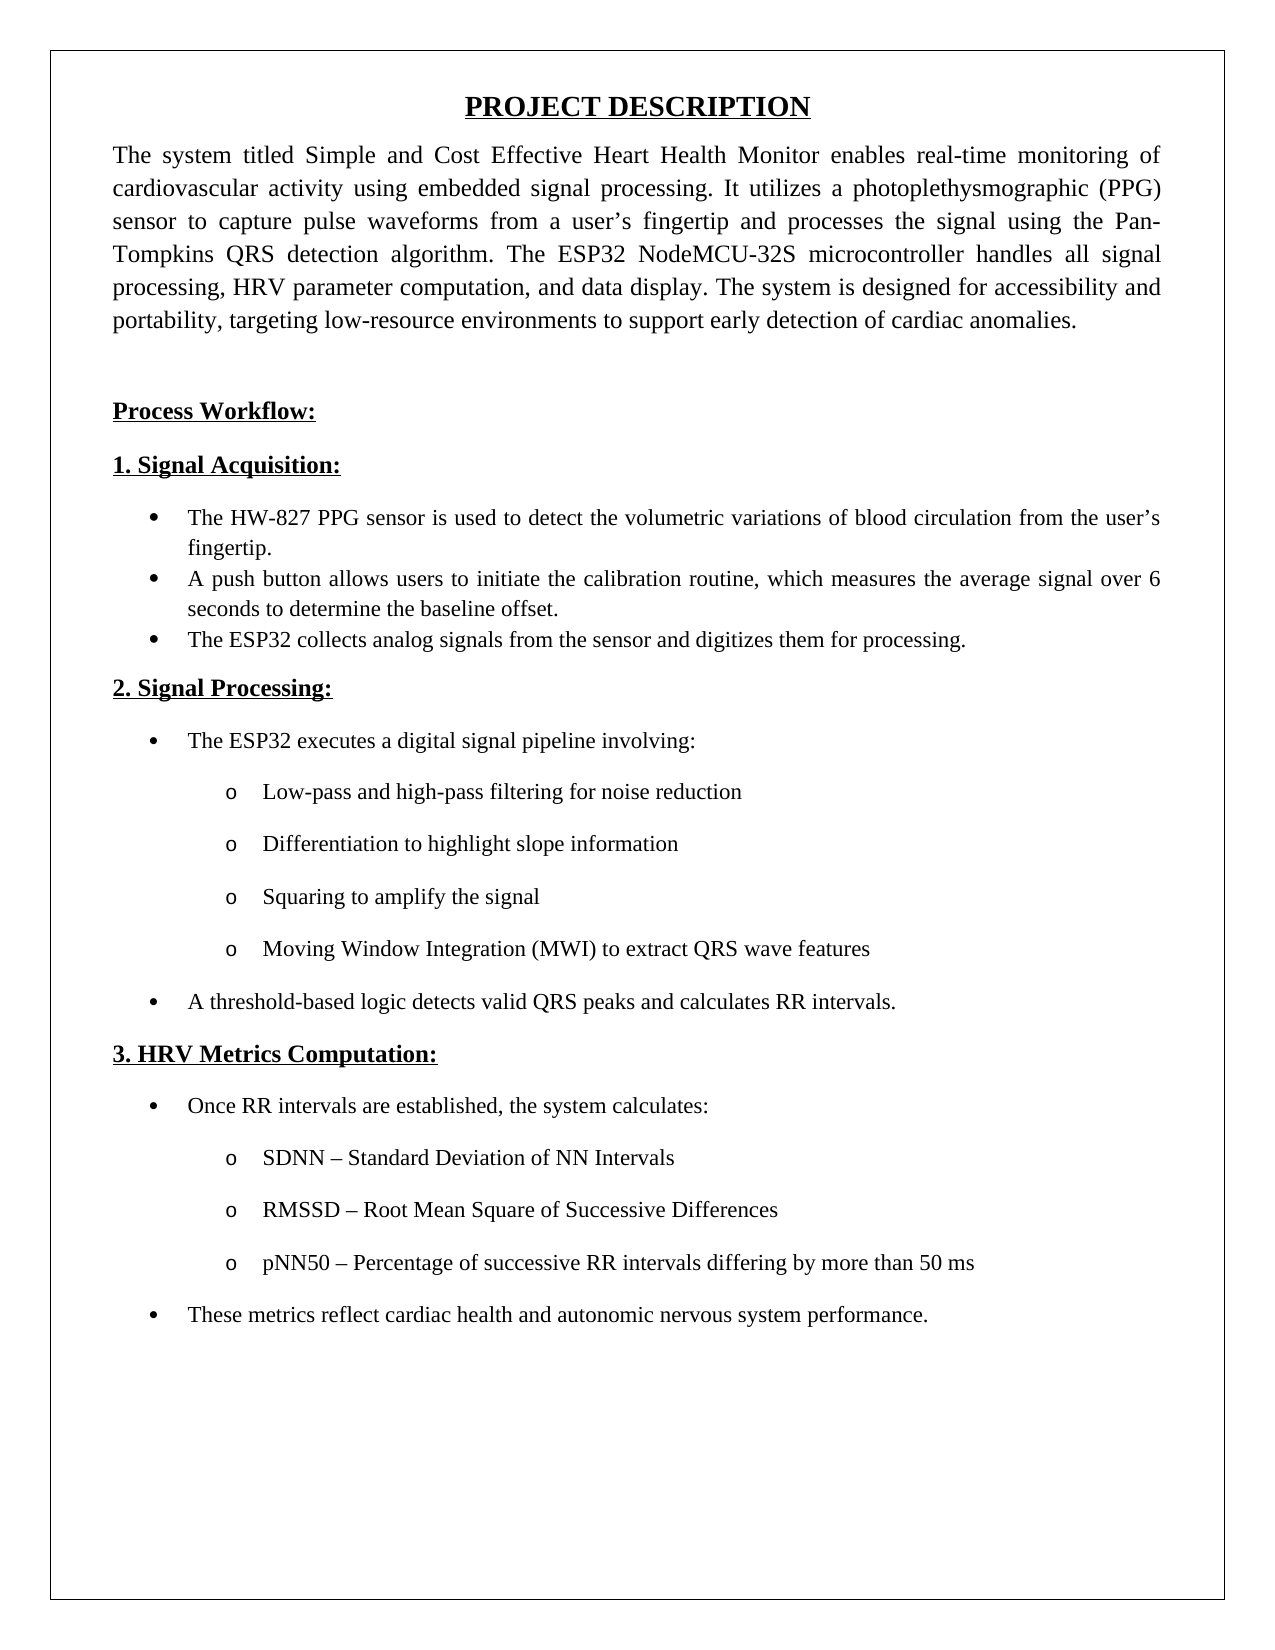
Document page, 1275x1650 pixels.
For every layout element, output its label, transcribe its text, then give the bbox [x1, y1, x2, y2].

list A push button allows users to initiate the calibration routine, which measures the average signal over 6 seconds to determine the baseline offset. [150, 564, 1162, 621]
list The HW-827 PPG sensor is used to detect the volumetric variations of blood circulation from the user’s fingertip. [150, 503, 1162, 560]
list Once RR intervals are established, the system calculates: [150, 1093, 1162, 1119]
text 3. HRV Metrics Computation: [112, 1039, 1162, 1067]
list The ESP32 executes a digital signal pipeline involving: [150, 727, 1162, 753]
text Process Workflow: [112, 396, 1162, 424]
text 2. Signal Processing: [112, 673, 1162, 702]
list Differentiation to highlight slope information [225, 830, 1162, 858]
list These metrics reflect cardiac health and autonomic nervous system performance. [150, 1301, 1162, 1327]
list pNN50 – Percentage of successive RR intervals differing by more than 50 ms [225, 1249, 1162, 1276]
list Moving Window Integration (MWI) to extract QRS wave features [225, 935, 1162, 963]
list Low-pass and high-pass filtering for noise reduction [225, 778, 1162, 805]
list The ESP32 collects analog signals from the sensor and digitizes them for processing. [150, 626, 1162, 652]
text 1. Signal Acquisition: [112, 450, 1162, 478]
list A threshold-based logic detects valid QRS peaks and calculates RR intervals. [150, 988, 1162, 1014]
list Squaring to amplify the signal [225, 883, 1162, 910]
text PROJECT DESCRIPTION [112, 89, 1162, 122]
list SDNN – Standard Deviation of NN Intervals [225, 1144, 1162, 1171]
text The system titled Simple and Cost Effective Heart Health Monitor enables real-time monitoring of cardiovascular activity using embedded signal processing. It utilizes a photoplethysmographic (PPG) sensor to capture pulse waveforms from a user’s fingertip and processes the signal using the Pan-Tompkins QRS detection algorithm. The ESP32 NodeMCU-32S microcontroller handles all signal processing, HRV parameter computation, and data display. The system is designed for accessibility and portability, targeting low-resource environments to support early detection of cardiac anomalies. [112, 140, 1162, 333]
list RMSSD – Root Mean Square of Successive Differences [225, 1196, 1162, 1224]
